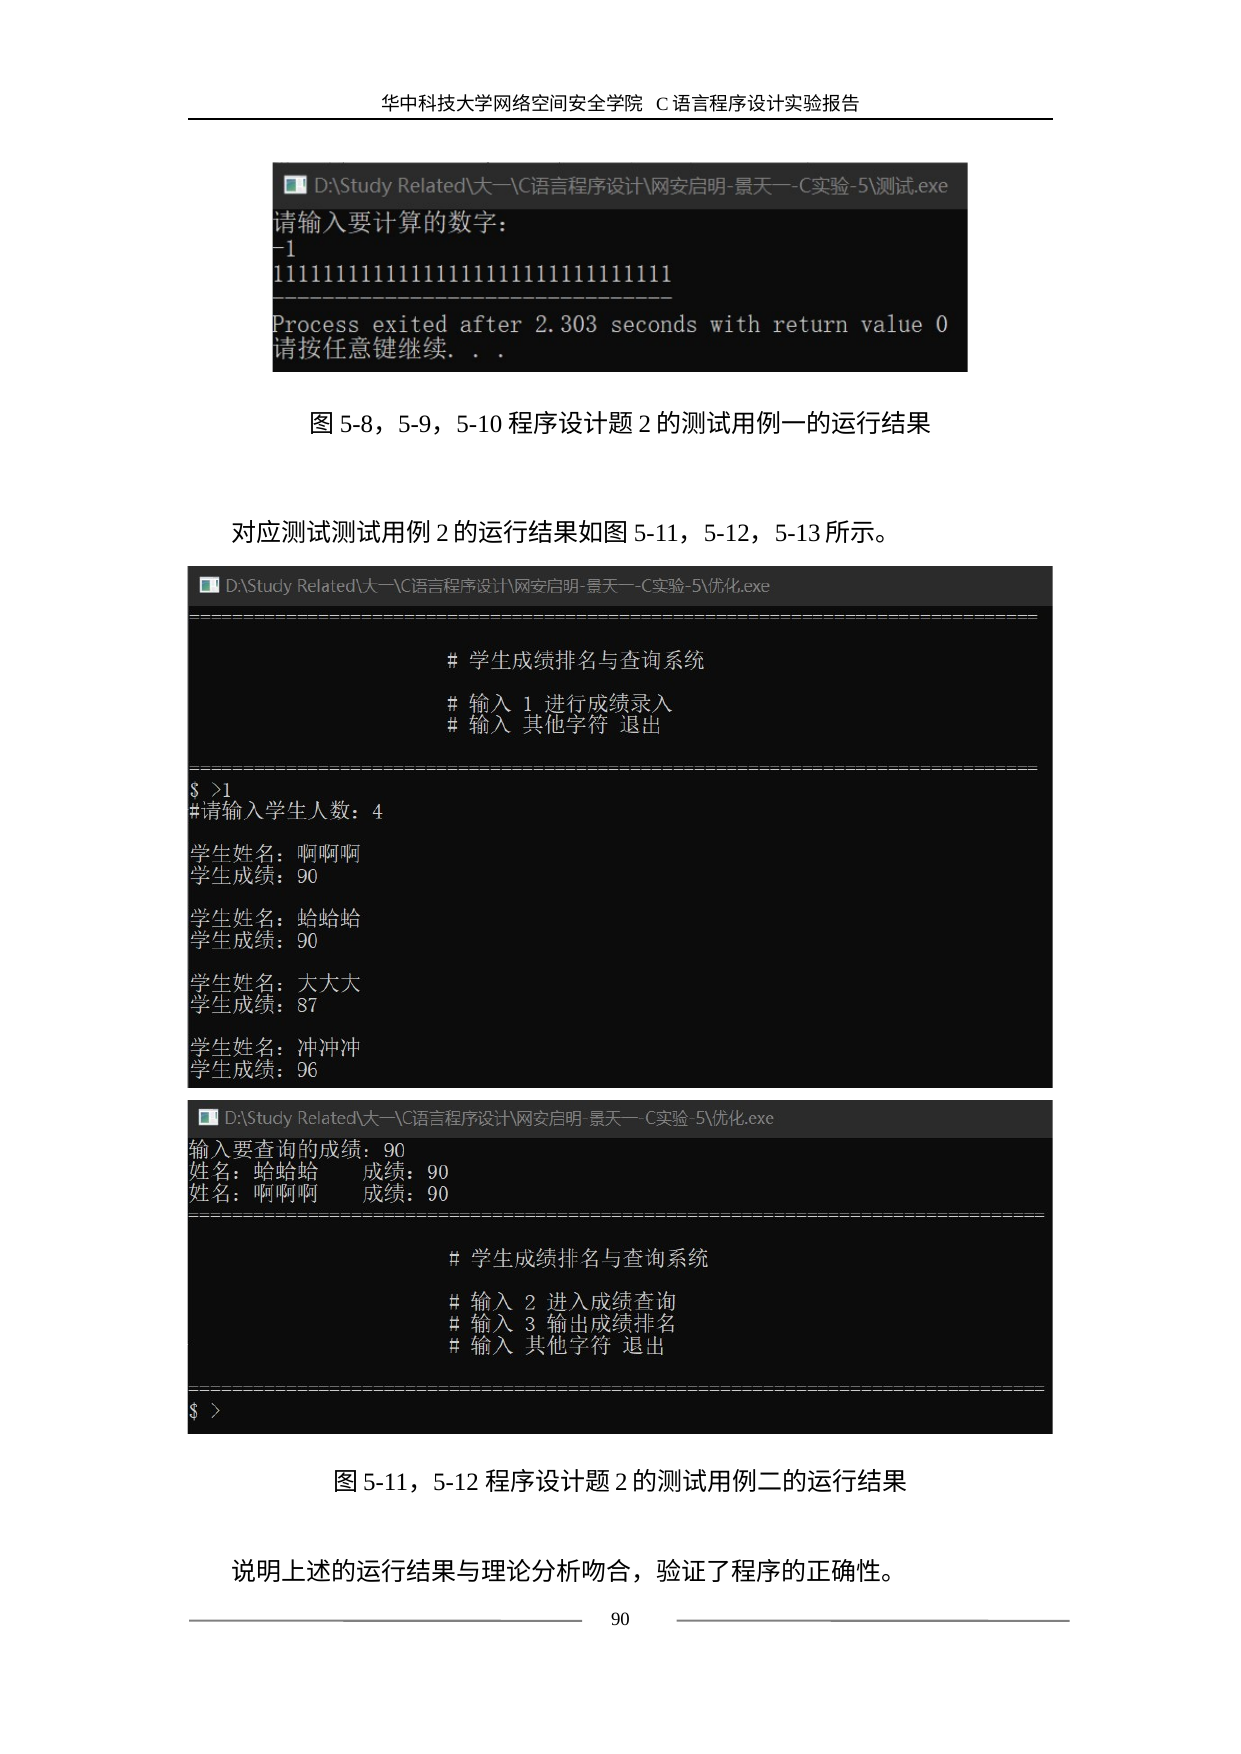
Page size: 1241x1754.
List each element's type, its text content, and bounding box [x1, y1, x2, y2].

picture [272, 162, 968, 372]
text 图5-11，5-12 程序设计题2的测试用例二的运行结果 [187, 1447, 1053, 1512]
text 说明上述的运行结果与理论分析吻合，验证了程序的正确性。 [187, 1551, 1053, 1587]
text 图5-8，5-9，5-10 程序设计题2的测试用例一的运行结果 [187, 389, 1053, 454]
picture [187, 1100, 1053, 1434]
text 对应测试测试用例2的运行结果如图5-11，5-12，5-13所示。 [187, 512, 1053, 548]
picture [187, 566, 1053, 1088]
